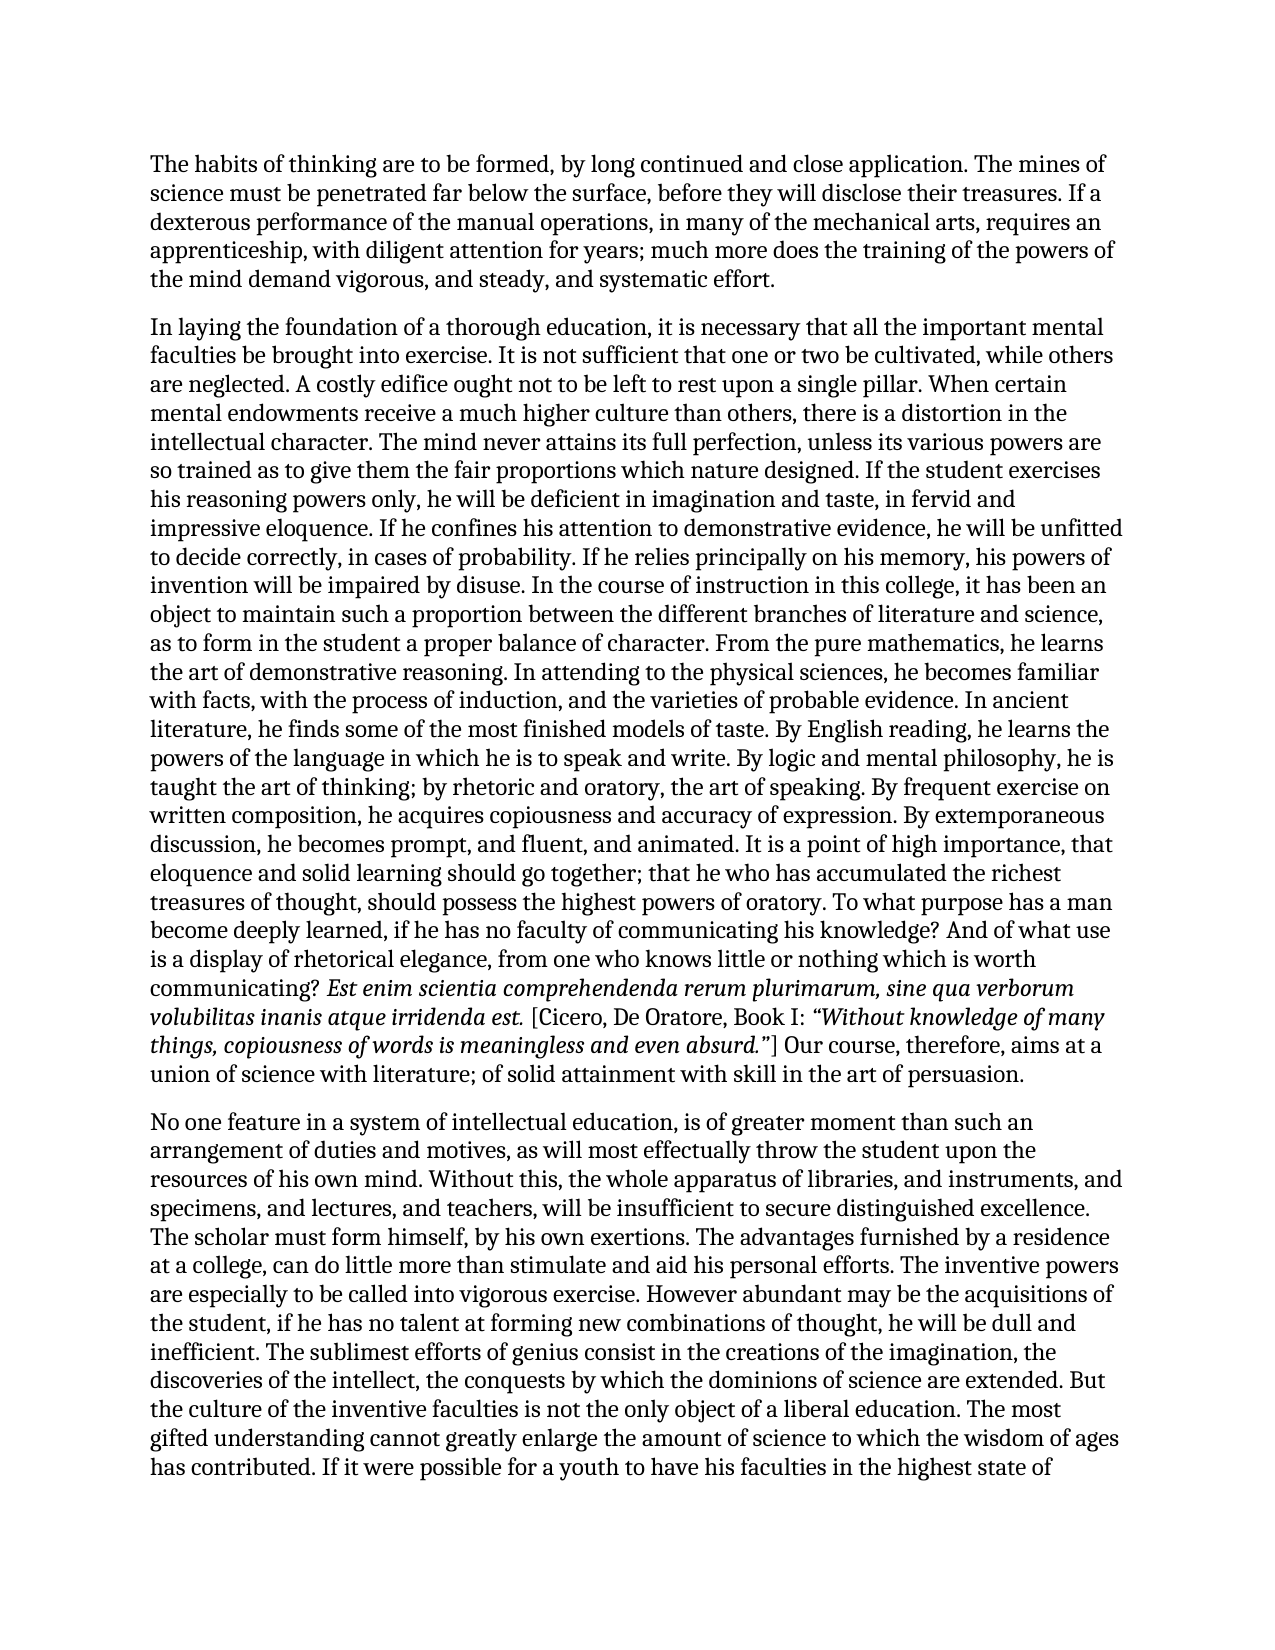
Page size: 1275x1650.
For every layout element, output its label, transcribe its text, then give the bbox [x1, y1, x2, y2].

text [150, 1107, 1125, 1481]
text In laying the foundation of a thorough education, it is necessary that all the important mental faculties be brought into exercise. It is not sufficient that one or two be cultivated, while others are neglected. A costly edifice ought not to be left to rest upon a single pillar. When certain mental endowments receive a much higher culture than others, there is a distortion in the intellectual character. The mind never attains its full perfection, unless its various powers are so trained as to give them the fair proportions which nature designed. If the student exercises his reasoning powers only, he will be deficient in imagination and taste, in fervid and impressive eloquence. If he confines his attention to demonstrative evidence, he will be unfitted to decide correctly, in cases of probability. If he relies principally on his memory, his powers of invention will be impaired by disuse. In the course of instruction in this college, it has been an object to maintain such a proportion between the different branches of literature and science, as to form in the student a proper balance of character. From the pure mathematics, he learns the art of demonstrative reasoning. In attending to the physical sciences, he becomes familiar with facts, with the process of induction, and the varieties of probable evidence. In ancient literature, he finds some of the most finished models of taste. By English reading, he learns the powers of the language in which he is to speak and write. By logic and mental philosophy, he is taught the art of thinking; by rhetoric and oratory, the art of speaking. By frequent exercise on written composition, he acquires copiousness and accuracy of expression. By extemporaneous discussion, he becomes prompt, and fluent, and animated. It is a point of high importance, that eloquence and solid learning should go together; that he who has accumulated the richest treasures of thought, should possess the highest powers of oratory. To what purpose has a man become deeply learned, if he has no faculty of communicating his knowledge? And of what use is a display of rhetorical elegance, from one who knows little or nothing which is worth communicating? Est enim scientia comprehendenda rerum plurimarum, sine qua verborum volubilitas inanis atque irridenda est. [Cicero, De Oratore, Book I: “Without knowledge of many things, copiousness of words is meaningless and even absurd.”] Our course, therefore, aims at a union of science with literature; of solid attainment with skill in the art of persuasion. [150, 312, 1125, 1089]
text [150, 150, 1125, 294]
